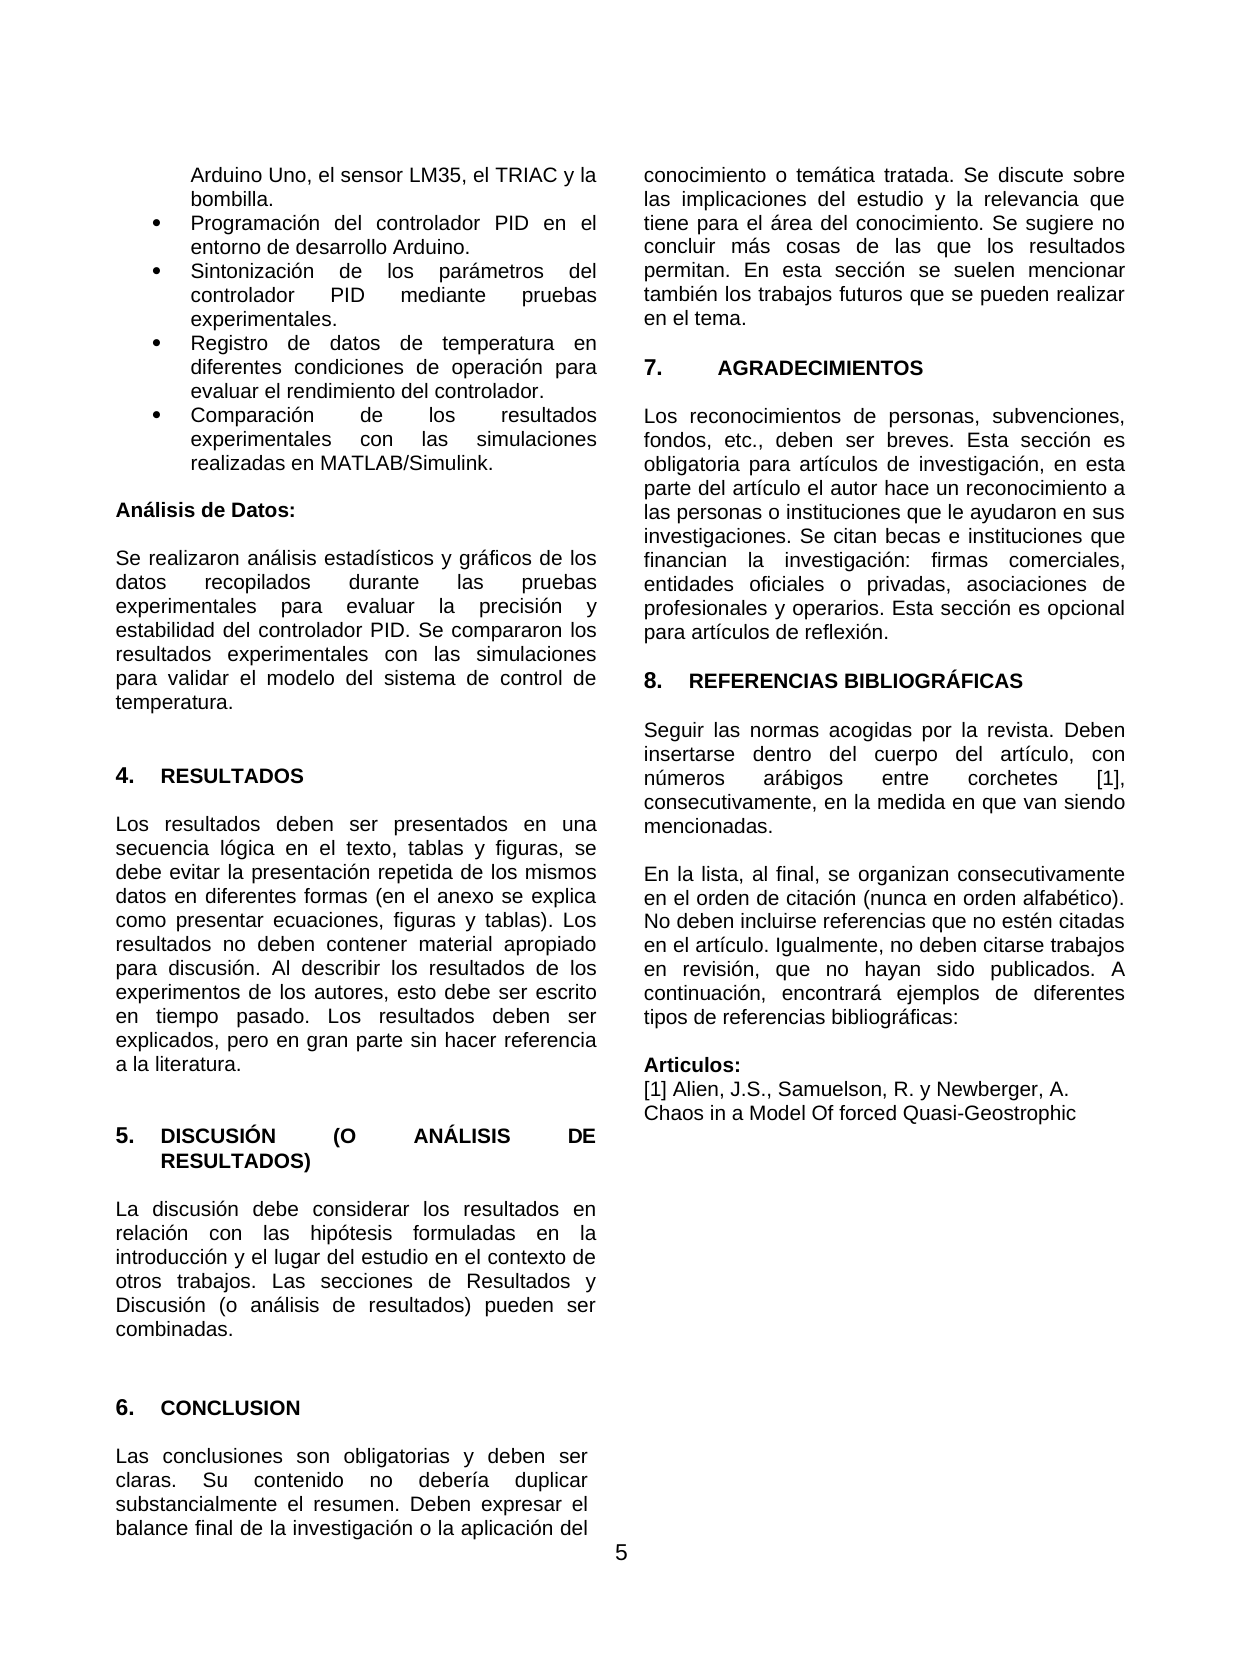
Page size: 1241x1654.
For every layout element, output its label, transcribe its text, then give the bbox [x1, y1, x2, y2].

text Se realizaron análisis estadísticos y gráficos de los datos recopilados durante las pruebas experimentales para evaluar la precisión y estabilidad del controlador PID. Se compararon los resultados experimentales con las simulaciones para validar el modelo del sistema de control de temperatura. [115, 546, 597, 714]
list Registro de datos de temperatura en diferentes condiciones de operación para evaluar el rendimiento del controlador. [153, 330, 597, 402]
text Los resultados deben ser presentados en una secuencia lógica en el texto, tablas y figuras, se debe evitar la presentación repetida de los mismos datos en diferentes formas (en el anexo se explica como presentar ecuaciones, figuras y tablas). Los resultados no deben contener material apropiado para discusión. Al describir los resultados de los experimentos de los autores, esto debe ser escrito en tiempo pasado. Los resultados deben ser explicados, pero en gran parte sin hacer referencia a la literatura. [115, 812, 597, 1076]
list Programación del controlador PID en el entorno de desarrollo Arduino. [153, 210, 597, 258]
text En la lista, al final, se organizan consecutivamente en el orden de citación (nunca en orden alfabético). No deben incluirse referencias que no estén citadas en el artículo. Igualmente, no deben citarse trabajos en revisión, que no hayan sido publicados. A continuación, encontrará ejemplos de diferentes tipos de referencias bibliográficas: [644, 861, 1126, 1029]
subtitle AGRADECIMIENTOS [643, 354, 1138, 380]
subtitle Articulos: [644, 1053, 1138, 1077]
subtitle RESULTADOS [115, 762, 601, 788]
text La discusión debe considerar los resultados en relación con las hipótesis formuladas en la introducción y el lugar del estudio en el contexto de otros trabajos. Las secciones de Resultados y Discusión (o análisis de resultados) pueden ser combinadas. [115, 1197, 597, 1341]
list Comparación de los resultados experimentales con las simulaciones realizadas en MATLAB/Simulink. [153, 402, 597, 474]
text Las conclusiones son obligatorias y deben ser claras. Su contenido no debería duplicar substancialmente el resumen. Deben expresar el balance final de la investigación o la aplicación del conocimiento o temática tratada. Se discute sobre las implicaciones del estudio y la relevancia que tiene para el área del conocimiento. Se sugiere no concluir más cosas de las que los resultados permitan. En esta sección se suelen mencionar también los trabajos futuros que se pueden realizar en el tema. [115, 1444, 588, 1539]
list Construcción del circuito electrónico con el Arduino Uno, el sensor LM35, el TRIAC y la bombilla. [153, 162, 597, 210]
text Los reconocimientos de personas, subvenciones, fondos, etc., deben ser breves. Esta sección es obligatoria para artículos de investigación, en esta parte del artículo el autor hace un reconocimiento a las personas o instituciones que le ayudaron en sus investigaciones. Se citan becas e instituciones que financian la investigación: firmas comerciales, entidades oficiales o privadas, asociaciones de profesionales y operarios. Esta sección es opcional para artículos de reflexión. [644, 404, 1126, 644]
text Seguir las normas acogidas por la revista. Deben insertarse dentro del cuerpo del artículo, con números arábigos entre corchetes [1], consecutivamente, en la medida en que van siendo mencionadas. [644, 718, 1126, 837]
text [1] Alien, J.S., Samuelson, R. y Newberger, A. Chaos in a Model Of forced Quasi-Geostrophic [644, 1077, 1128, 1125]
subtitle REFERENCIAS BIBLIOGRÁFICAS [643, 667, 1138, 694]
subtitle CONCLUSION [115, 1393, 601, 1420]
text Las conclusiones son obligatorias y deben ser claras. Su contenido no debería duplicar substancialmente el resumen. Deben expresar el balance final de la investigación o la aplicación del conocimiento o temática tratada. Se discute sobre las implicaciones del estudio y la relevancia que tiene para el área del conocimiento. Se sugiere no concluir más cosas de las que los resultados permitan. En esta sección se suelen mencionar también los trabajos futuros que se pueden realizar en el tema. [644, 162, 1126, 330]
text Análisis de Datos: [115, 498, 597, 522]
list Sintonización de los parámetros del controlador PID mediante pruebas experimentales. [153, 258, 597, 330]
subtitle DISCUSIÓN (O ANÁLISIS DE RESULTADOS) [115, 1123, 597, 1173]
